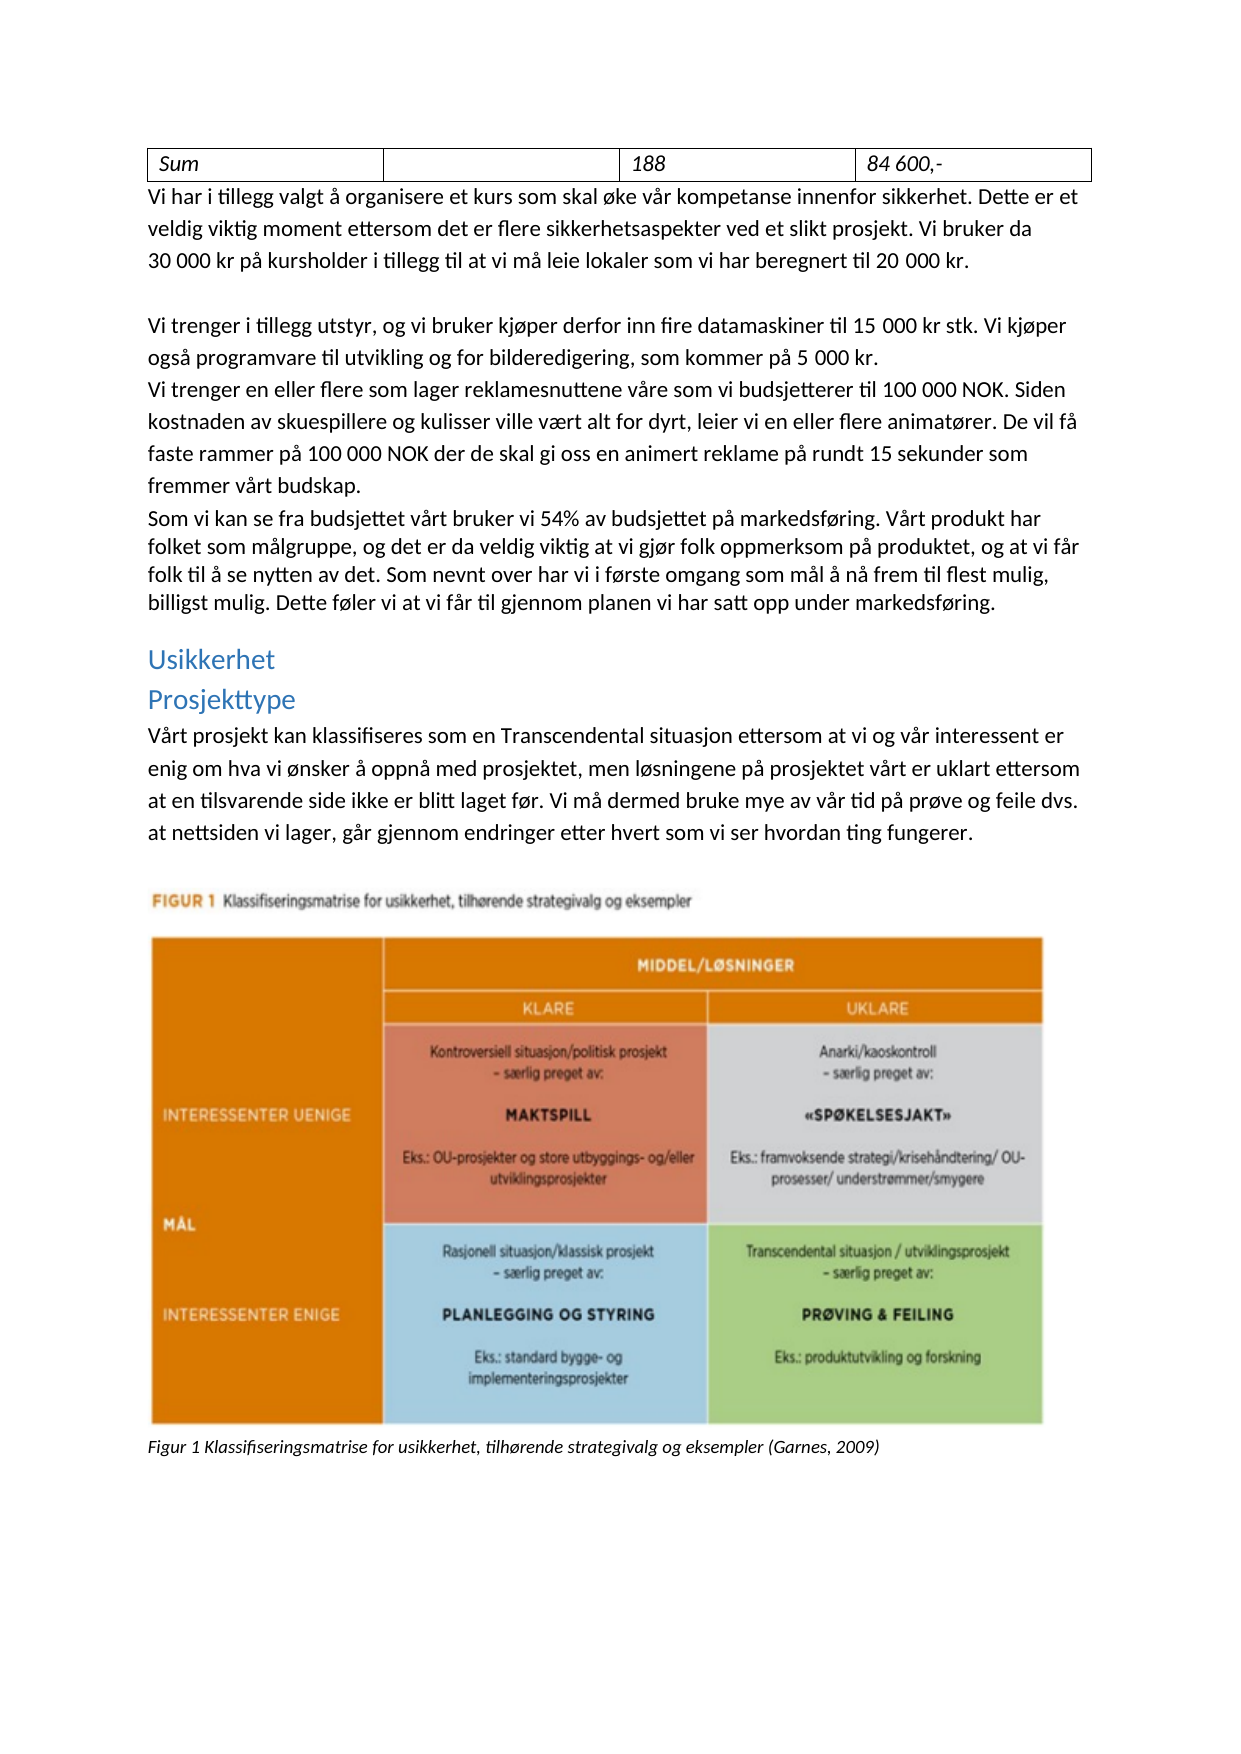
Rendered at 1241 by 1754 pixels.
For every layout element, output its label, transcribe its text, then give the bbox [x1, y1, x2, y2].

picture [147, 882, 1053, 1431]
text Som vi kan se fra budsjettet vårt bruker vi 54% av budsjettet på markedsføring. Vårt produkt har folket som målgruppe, og det er da veldig viktig at vi gjør folk oppmerksom på produktet, og at vi får folk til å se nytten av det. Som nevnt over har vi i første omgang som mål å nå frem til flest mulig, billigst mulig. Dette føler vi at vi får til gjennom planen vi har satt opp under markedsføring. [148, 504, 1093, 616]
subtitle Prosjekttype [148, 681, 1093, 716]
subtitle Usikkerhet [148, 641, 1093, 677]
table_cell 188 [620, 149, 855, 181]
text Vi trenger en eller flere som lager reklamesnuttene våre som vi budsjetterer til 100 000 NOK. Siden kostnaden av skuespillere og kulisser ville vært alt for dyrt, leier vi en eller flere animatører. De vil få faste rammer på 100 000 NOK der de skal gi oss en animert reklame på rundt 15 sekunder som fremmer vårt budskap. [148, 375, 1093, 500]
table_cell 84 600,- [856, 149, 1091, 181]
text Vårt prosjekt kan klassifiseres som en Transcendental situasjon ettersom at vi og vår interessent er enig om hva vi ønsker å oppnå med prosjektet, men løsningene på prosjektet vårt er uklart ettersom at en tilsvarende side ikke er blitt laget før. Vi må dermed bruke mye av vår tid på prøve og feile dvs. at nettsiden vi lager, går gjennom endringer etter hvert som vi ser hvordan ting fungerer. [148, 722, 1093, 846]
text Vi trenger i tillegg utstyr, og vi bruker kjøper derfor inn fire datamaskiner til 15 000 kr stk. Vi kjøper også programvare til utvikling og for bilderedigering, som kommer på 5 000 kr. [148, 311, 1093, 371]
table_cell Sum [148, 149, 383, 181]
text Figur 1 Klassifiseringsmatrise for usikkerhet, tilhørende strategivalg og eksempler (Garnes, 2009) [148, 1435, 1093, 1458]
table_cell [384, 149, 619, 181]
text Vi har i tillegg valgt å organisere et kurs som skal øke vår kompetanse innenfor sikkerhet. Dette er et veldig viktig moment ettersom det er flere sikkerhetsaspekter ved et slikt prosjekt. Vi bruker da 30 000 kr på kursholder i tillegg til at vi må leie lokaler som vi har beregnert til 20 000 kr. [148, 182, 1093, 274]
